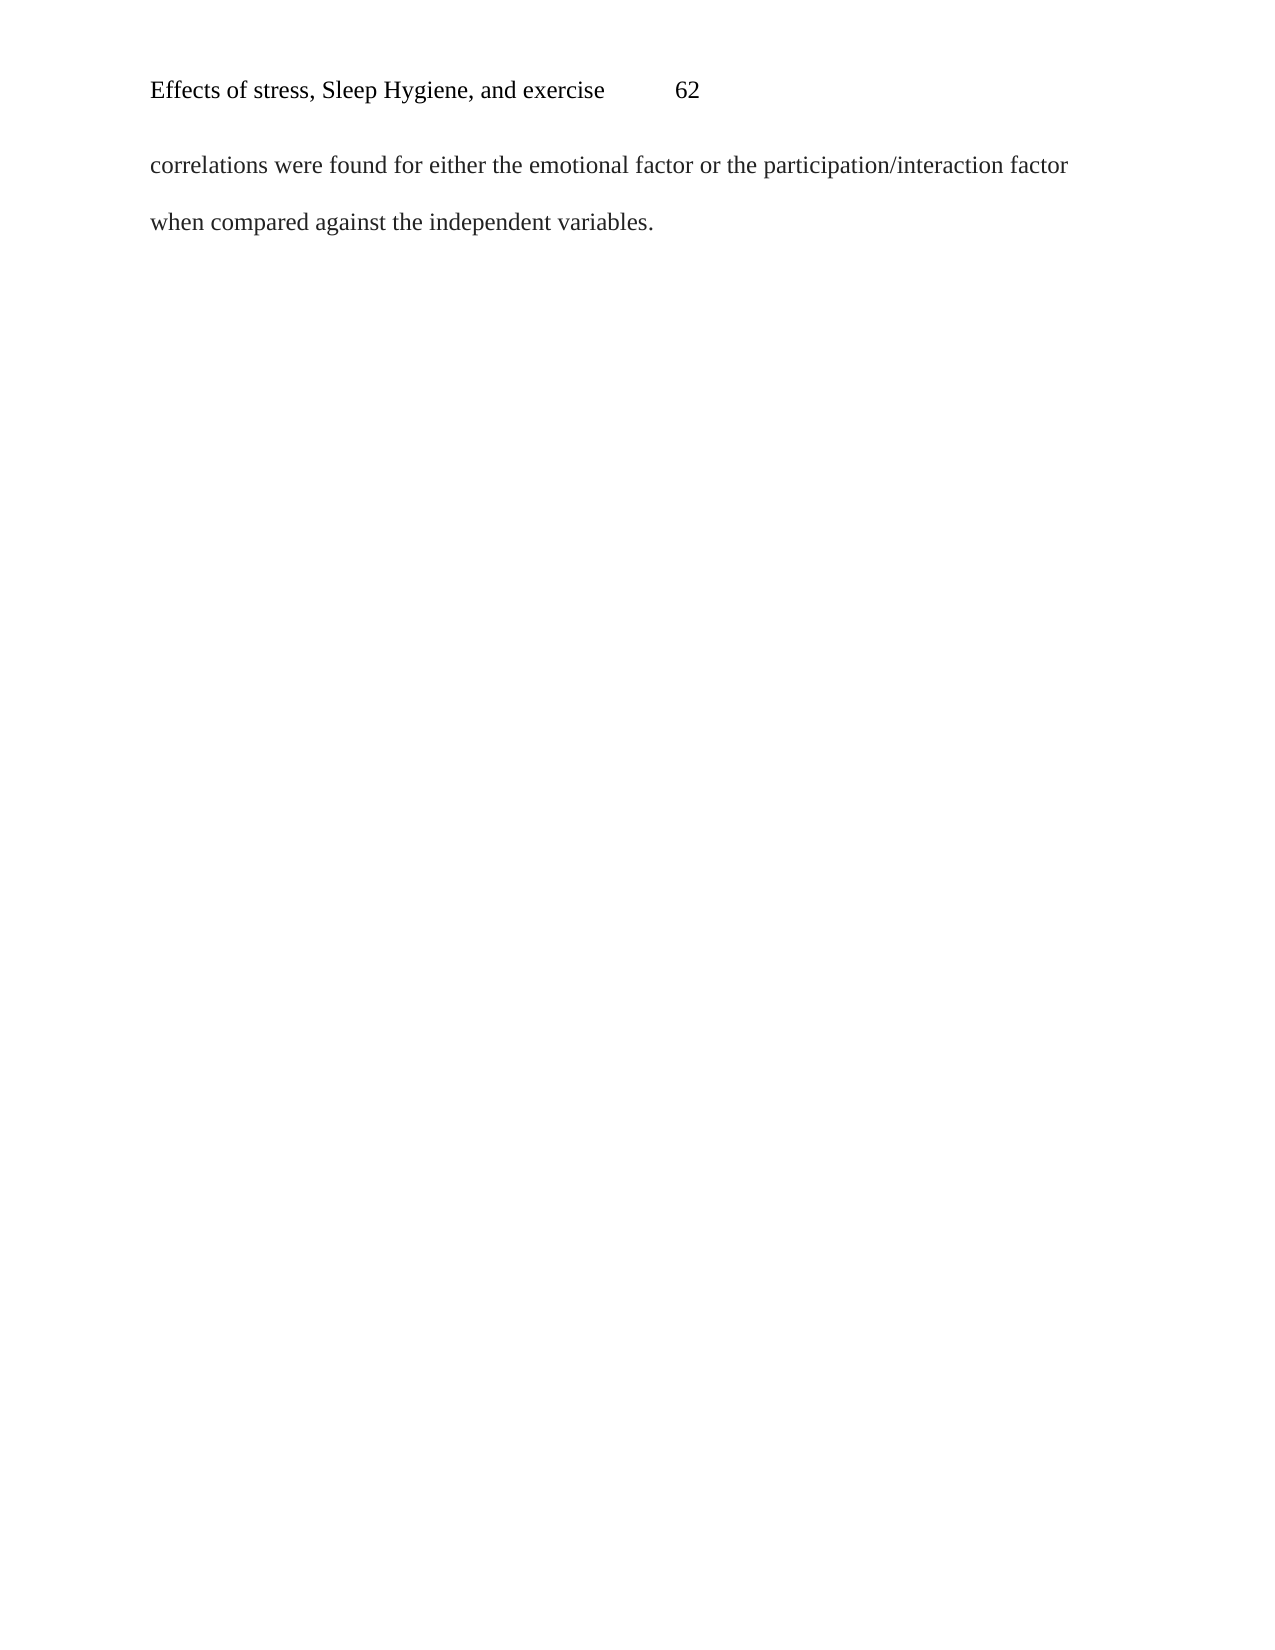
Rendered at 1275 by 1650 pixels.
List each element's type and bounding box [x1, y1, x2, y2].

text [150, 150, 1125, 236]
